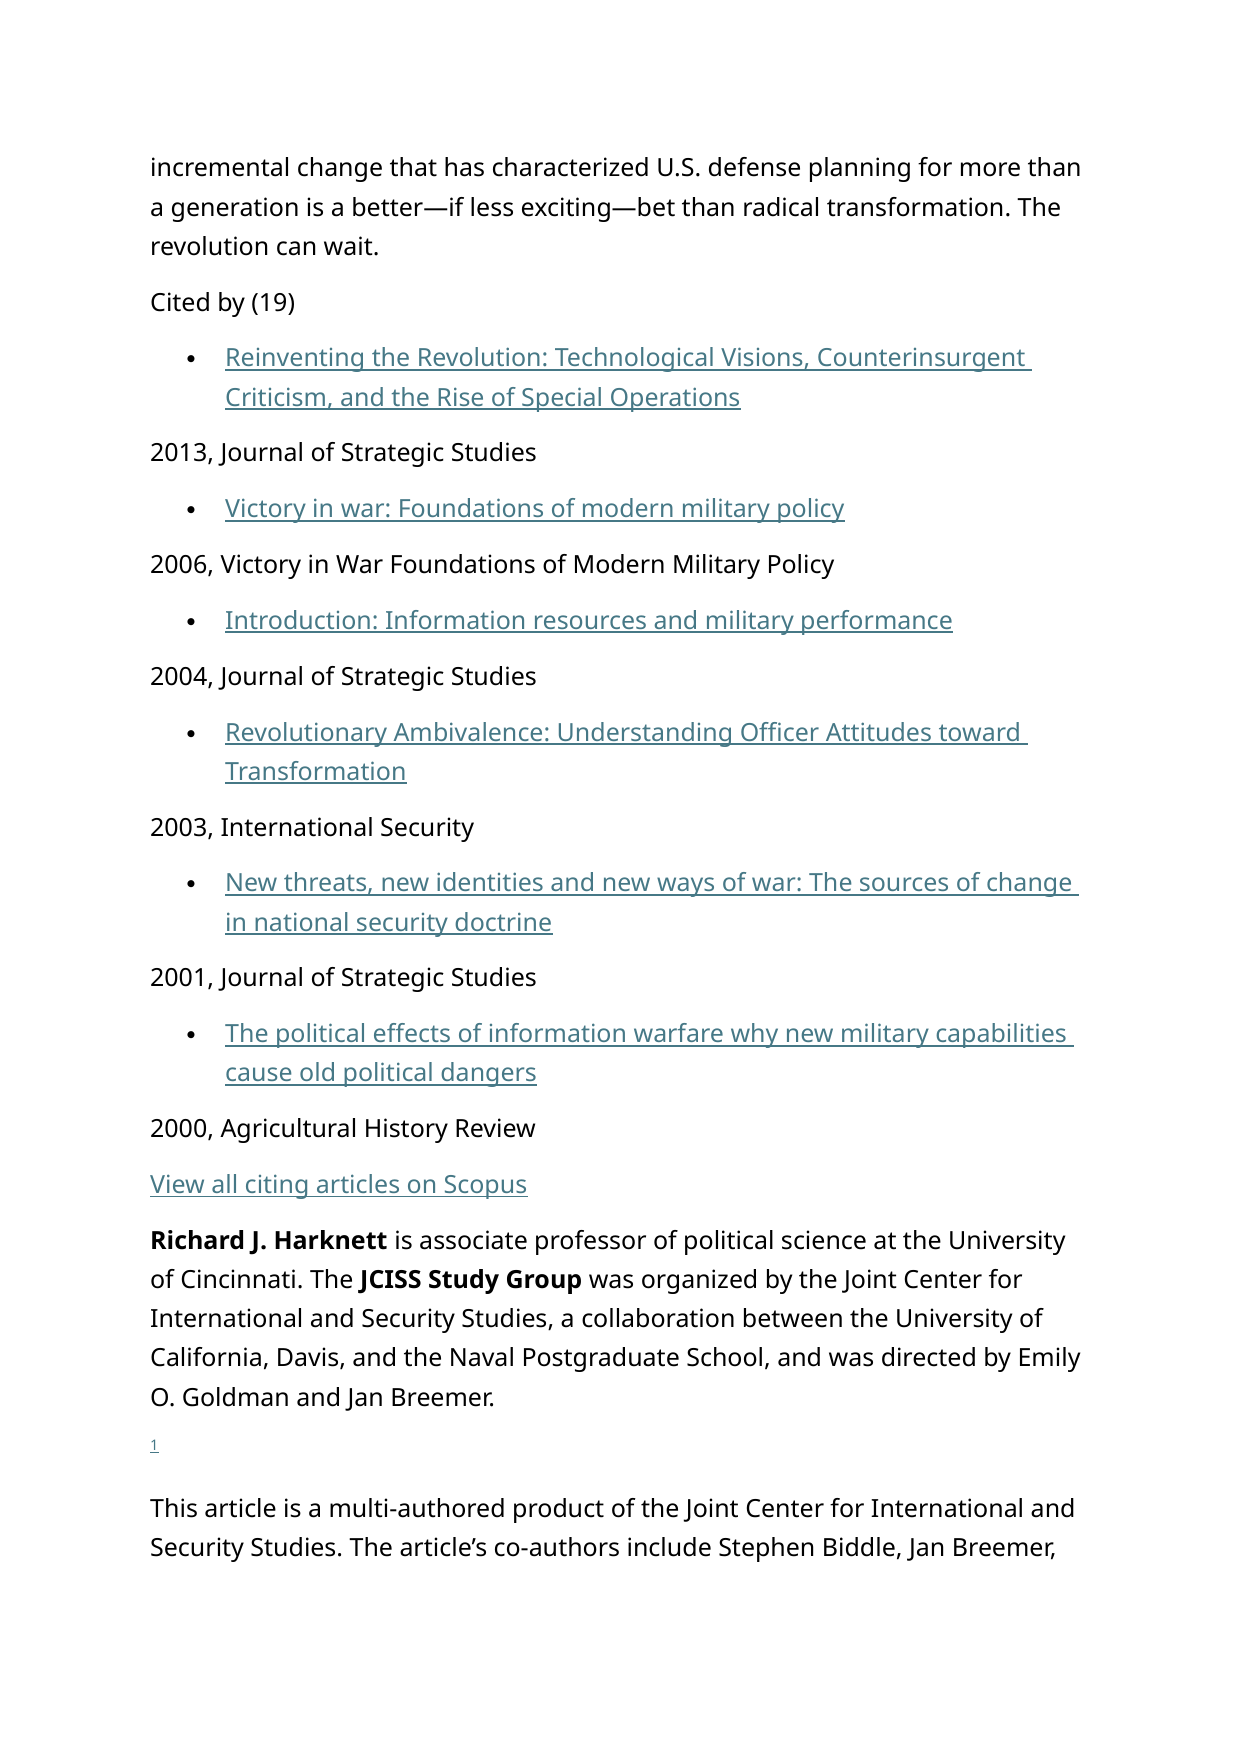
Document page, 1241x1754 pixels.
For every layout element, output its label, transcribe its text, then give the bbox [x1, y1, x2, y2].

text 1 [150, 1435, 1090, 1469]
list Introduction: Information resources and military performance [187, 602, 1090, 637]
text 2004, Journal of Strategic Studies [150, 658, 1090, 692]
text 2003, International Security [150, 809, 1090, 843]
text Richard J. Harknett is associate professor of political science at the University of Cincinnati. The JCISS Study Group was organized by the Joint Center for International and Security Studies, a collaboration between the University of California, Davis, and the Naval Postgraduate School, and was directed by Emily O. Goldman and Jan Breemer. [150, 1222, 1090, 1413]
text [150, 150, 1090, 262]
list Revolutionary Ambivalence: Understanding Officer Attitudes toward Transformation [187, 714, 1090, 787]
text 2001, Journal of Strategic Studies [150, 960, 1090, 994]
text 2006, Victory in War Foundations of Modern Military Policy [150, 547, 1090, 581]
text Cited by (19) [150, 284, 1090, 318]
list The political effects of information warfare why new military capabilities cause old political dangers [187, 1016, 1090, 1089]
text View all citing articles on Scopus [150, 1167, 1090, 1201]
list Reinventing the Revolution: Technological Visions, Counterinsurgent Criticism, and the Rise of Special Operations [187, 340, 1090, 413]
list Victory in war: Foundations of modern military policy [187, 491, 1090, 525]
text 2000, Agricultural History Review [150, 1111, 1090, 1145]
text 2013, Journal of Strategic Studies [150, 435, 1090, 469]
list New threats, new identities and new ways of war: The sources of change in national security doctrine [187, 865, 1090, 938]
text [150, 1491, 1090, 1564]
